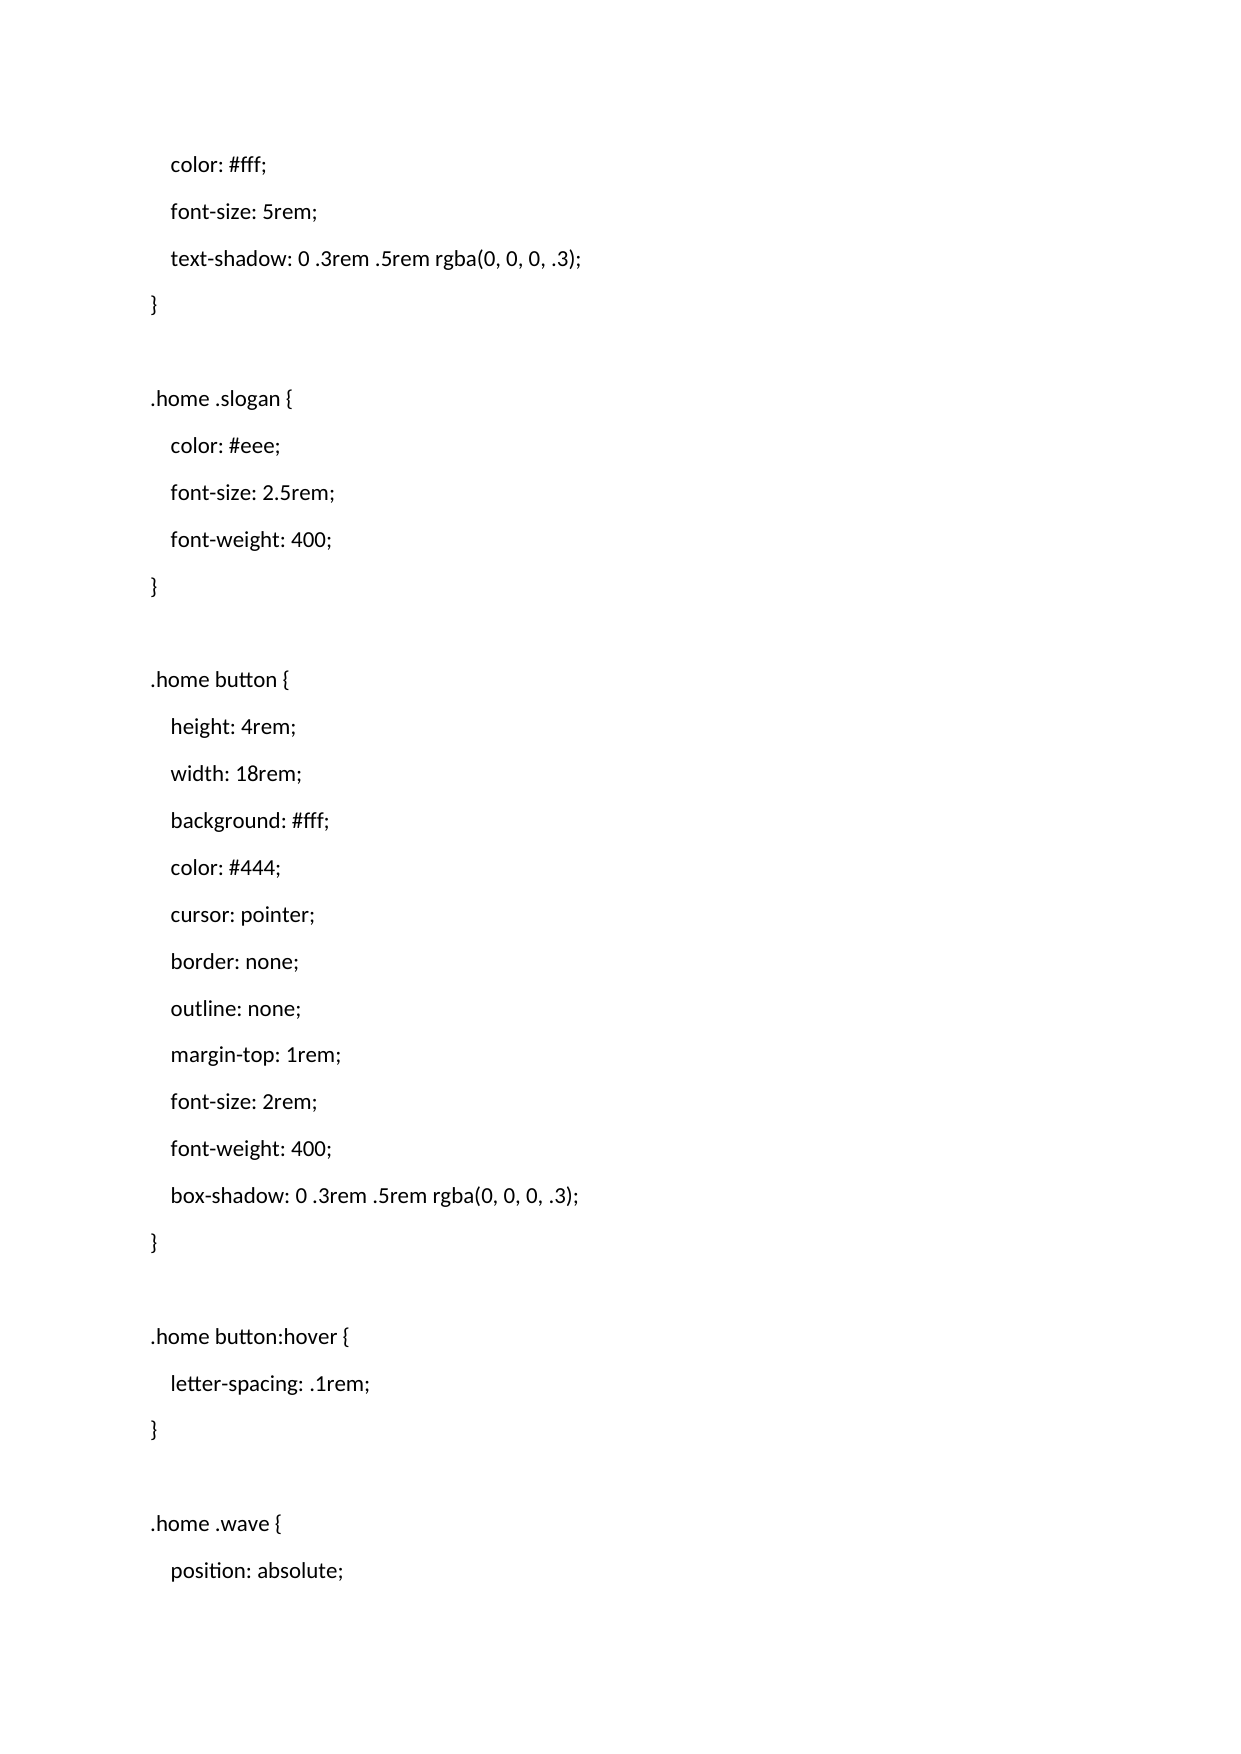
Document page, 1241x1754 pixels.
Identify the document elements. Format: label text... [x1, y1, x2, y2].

text .home .slogan { [150, 384, 1090, 412]
text font-size: 5rem; [150, 197, 1090, 225]
text } [150, 572, 1090, 600]
text .home button:hover { [150, 1322, 1090, 1350]
text } [150, 1228, 1090, 1256]
text color: #eee; [150, 431, 1090, 459]
text width: 18rem; [150, 759, 1090, 787]
text outline: none; [150, 994, 1090, 1022]
text font-weight: 400; [150, 525, 1090, 553]
text letter-spacing: .1rem; [150, 1369, 1090, 1397]
text box-shadow: 0 .3rem .5rem rgba(0, 0, 0, .3); [150, 1181, 1090, 1209]
text height: 4rem; [150, 712, 1090, 741]
text color: #fff; [150, 150, 1090, 178]
text font-weight: 400; [150, 1134, 1090, 1162]
text color: #444; [150, 853, 1090, 881]
text } [150, 1416, 1090, 1444]
text } [150, 291, 1090, 319]
text .home button { [150, 666, 1090, 694]
text margin-top: 1rem; [150, 1041, 1090, 1069]
text font-size: 2rem; [150, 1087, 1090, 1116]
text position: absolute; [150, 1556, 1090, 1584]
text border: none; [150, 947, 1090, 975]
text font-size: 2.5rem; [150, 478, 1090, 506]
text background: #fff; [150, 806, 1090, 834]
text .home .wave { [150, 1509, 1090, 1537]
text text-shadow: 0 .3rem .5rem rgba(0, 0, 0, .3); [150, 244, 1090, 272]
text cursor: pointer; [150, 900, 1090, 928]
